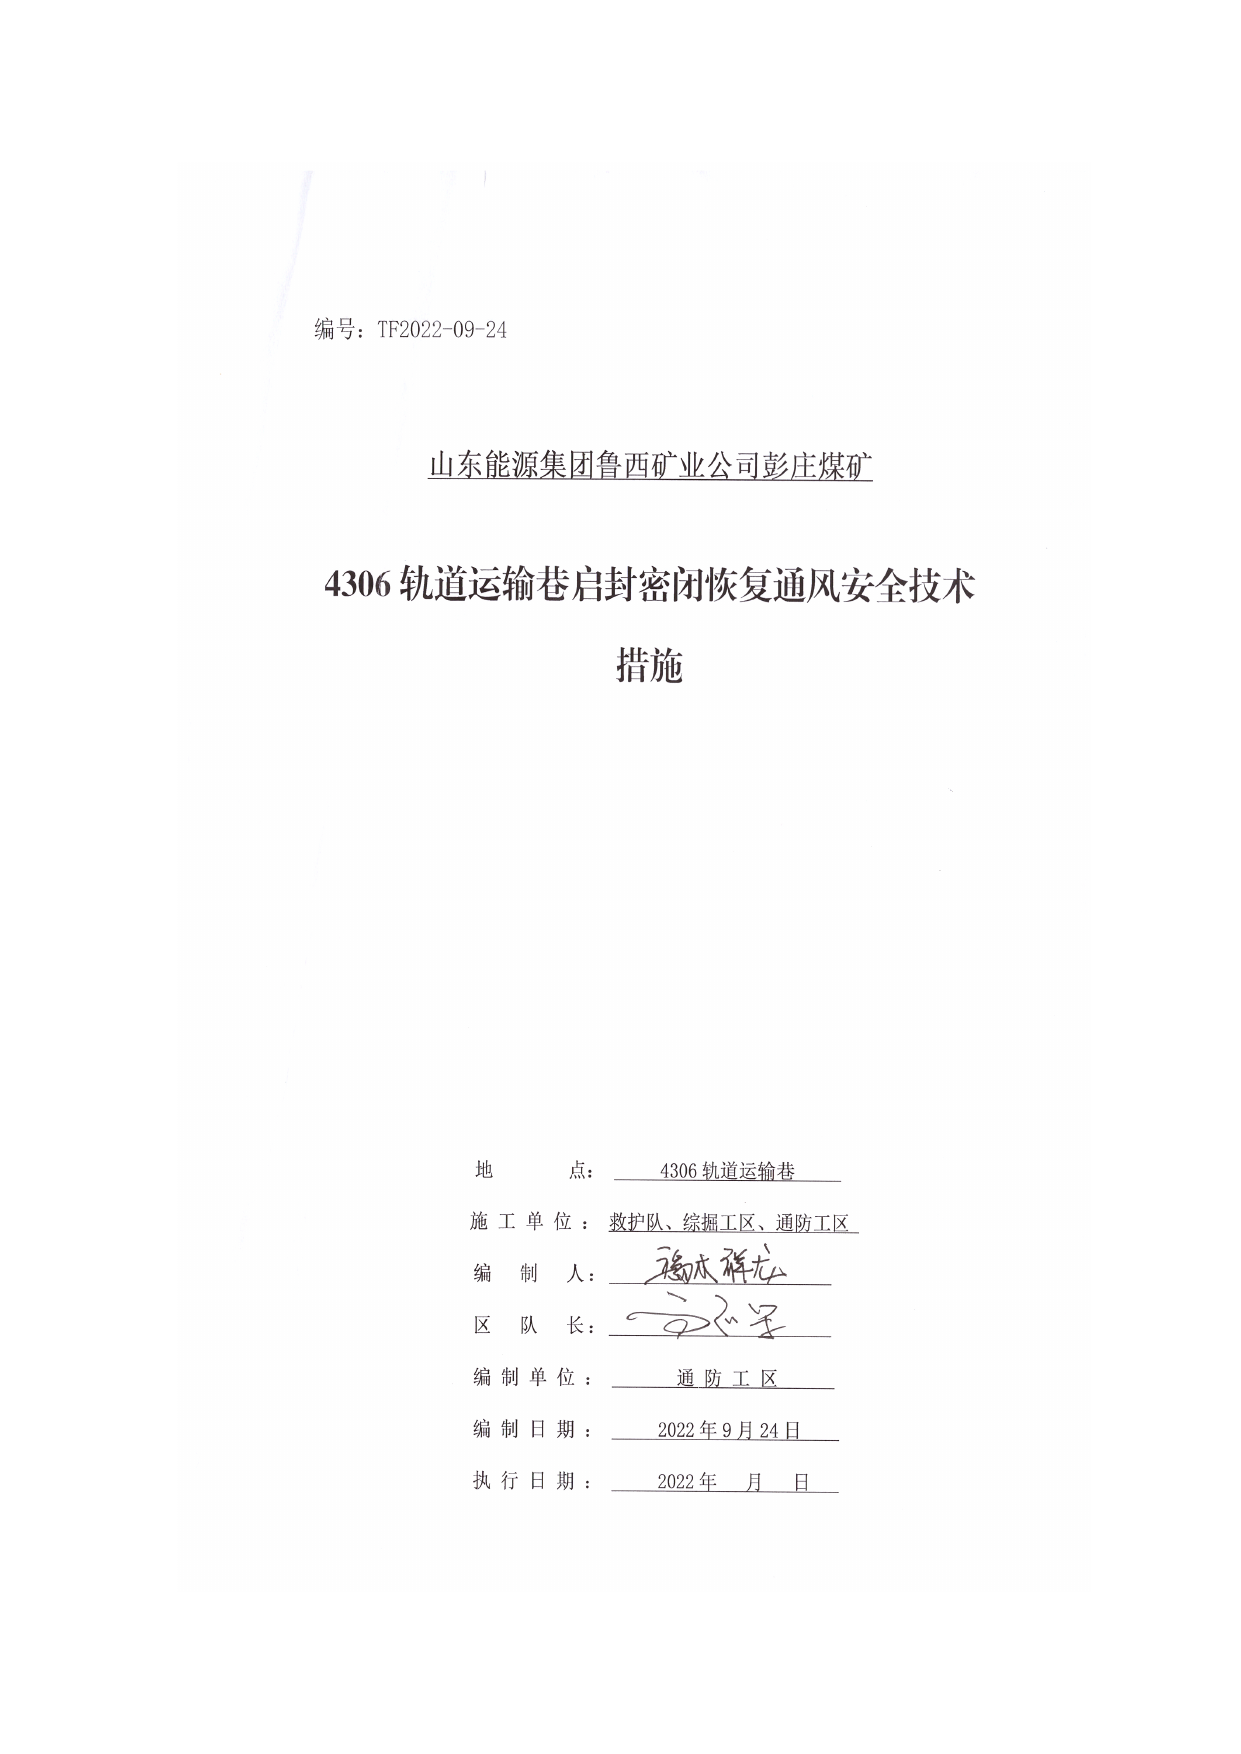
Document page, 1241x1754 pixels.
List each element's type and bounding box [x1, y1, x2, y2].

picture [177, 162, 1092, 1592]
